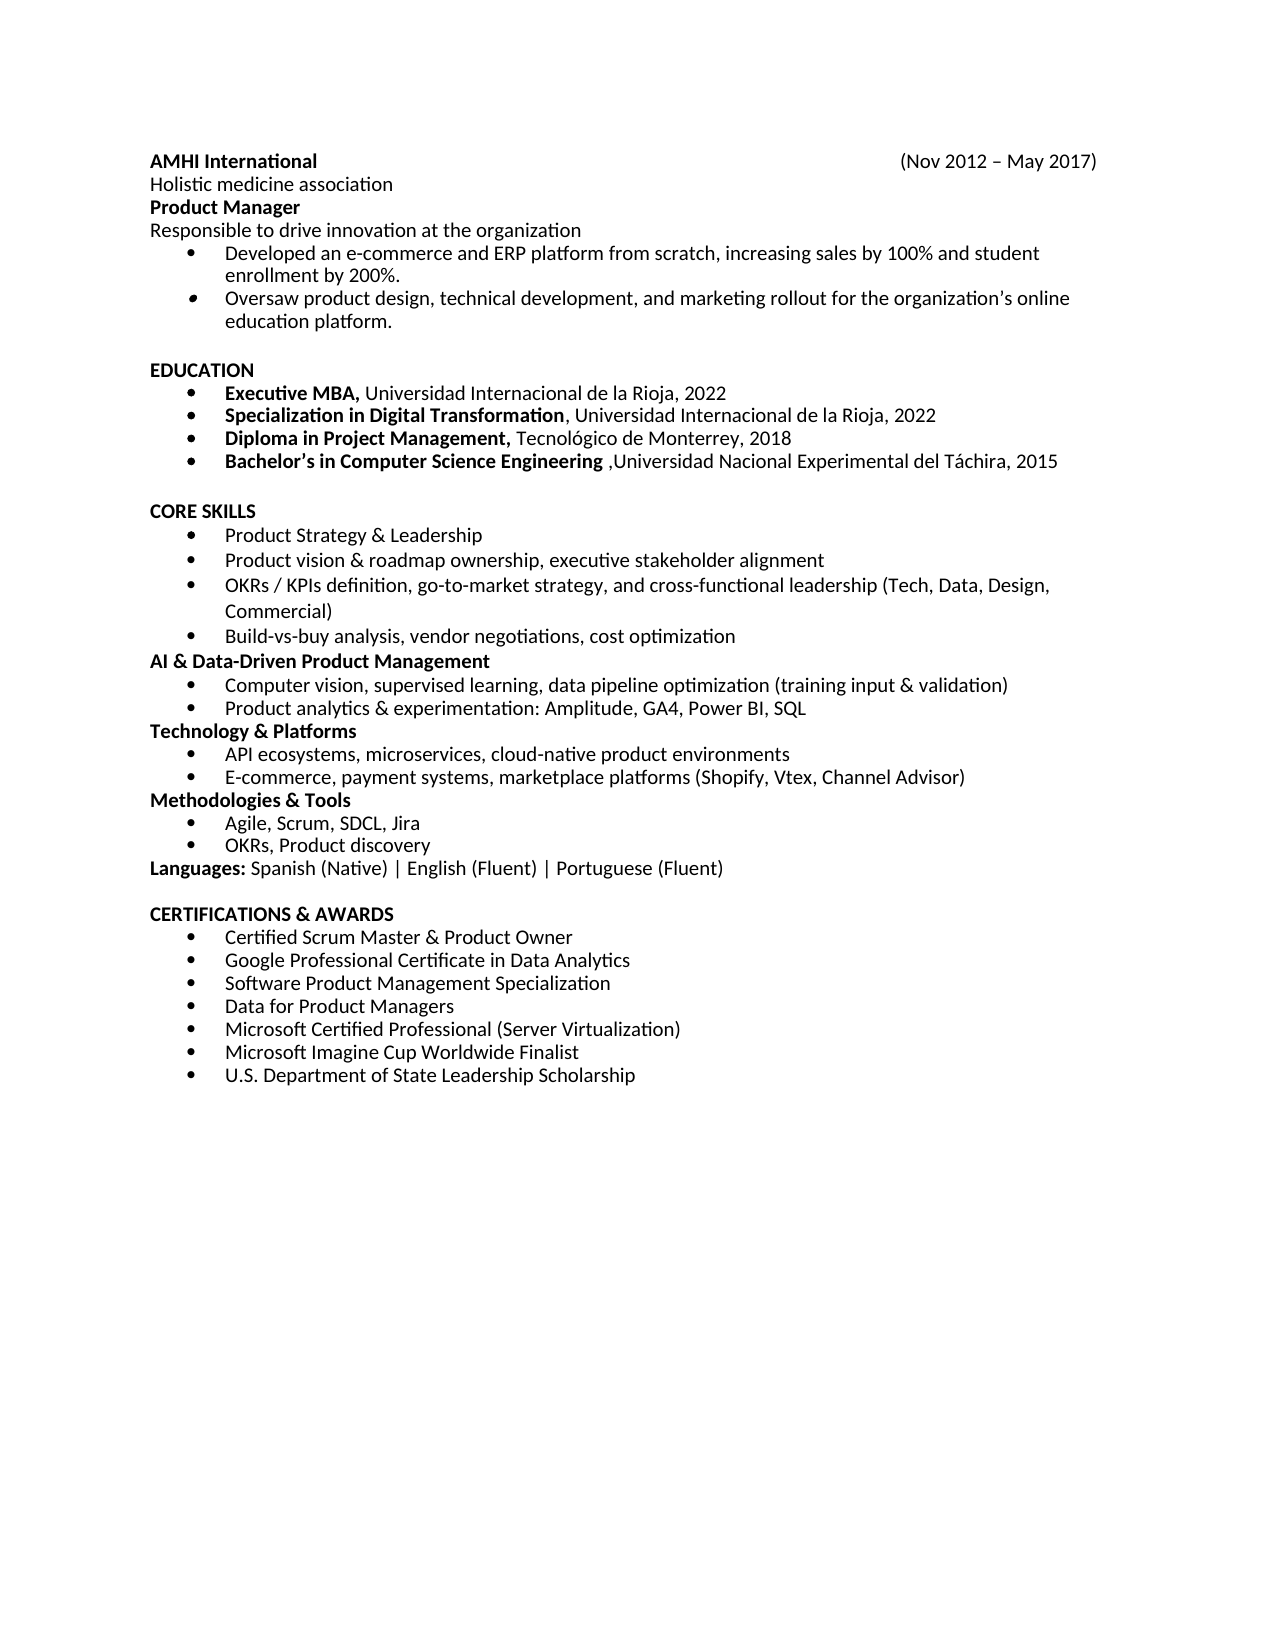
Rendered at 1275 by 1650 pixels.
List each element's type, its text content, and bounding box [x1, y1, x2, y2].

list Developed an e-commerce and ERP platform from scratch, increasing sales by 100% and student enrollment by 200%. [187, 242, 1125, 287]
text Responsible to drive innovation at the organization [150, 219, 1125, 242]
list Specialization in Digital Transformation, Universidad Internacional de la Rioja, 2022 [187, 404, 1125, 427]
list Agile, Scrum, SDCL, Jira [187, 812, 1125, 834]
text Languages: Spanish (Native) | English (Fluent) | Portuguese (Fluent) [150, 857, 1125, 880]
list Diploma in Project Management, Tecnológico de Monterrey, 2018 [187, 427, 1125, 450]
list Oversaw product design, technical development, and marketing rollout for the organization’s online education platform. [187, 287, 1125, 333]
list Google Professional Certificate in Data Analytics [187, 949, 1125, 972]
list OKRs, Product discovery [187, 834, 1125, 857]
list Microsoft Imagine Cup Worldwide Finalist [187, 1041, 1125, 1064]
list Bachelor’s in Computer Science Engineering ,Universidad Nacional Experimental del Táchira, 2015 [187, 450, 1125, 473]
text EDUCATION [150, 359, 1125, 382]
text CERTIFICATIONS & AWARDS [150, 903, 1125, 926]
text Technology & Platforms [150, 720, 1125, 743]
list U.S. Department of State Leadership Scholarship [187, 1064, 1125, 1087]
list API ecosystems, microservices, cloud-native product environments [187, 743, 1125, 766]
list Computer vision, supervised learning, data pipeline optimization (training input & validation) [187, 674, 1125, 697]
list Product analytics & experimentation: Amplitude, GA4, Power BI, SQL [187, 697, 1125, 720]
list Build-vs-buy analysis, vendor negotiations, cost optimization [187, 623, 1125, 649]
text Product Manager [150, 196, 1125, 219]
list Certified Scrum Master & Product Owner [187, 926, 1125, 949]
list OKRs / KPIs definition, go-to-market strategy, and cross-functional leadership (Tech, Data, Design, Commercial) [187, 572, 1125, 623]
list AI & Data-Driven Product Management [150, 649, 1125, 674]
text CORE SKILLS [150, 499, 1125, 524]
list Software Product Management Specialization [187, 972, 1125, 995]
list Product Strategy & Leadership [187, 524, 1125, 547]
list Data for Product Managers [187, 995, 1125, 1018]
text Methodologies & Tools [150, 789, 1125, 812]
list Executive MBA, Universidad Internacional de la Rioja, 2022 [187, 382, 1125, 404]
list E-commerce, payment systems, marketplace platforms (Shopify, Vtex, Channel Advisor) [187, 766, 1125, 789]
text AMHI International (Nov 2012 – May 2017) [150, 150, 1125, 173]
list Product vision & roadmap ownership, executive stakeholder alignment [187, 547, 1125, 572]
text Holistic medicine association [150, 173, 1125, 196]
list Microsoft Certified Professional (Server Virtualization) [187, 1018, 1125, 1041]
